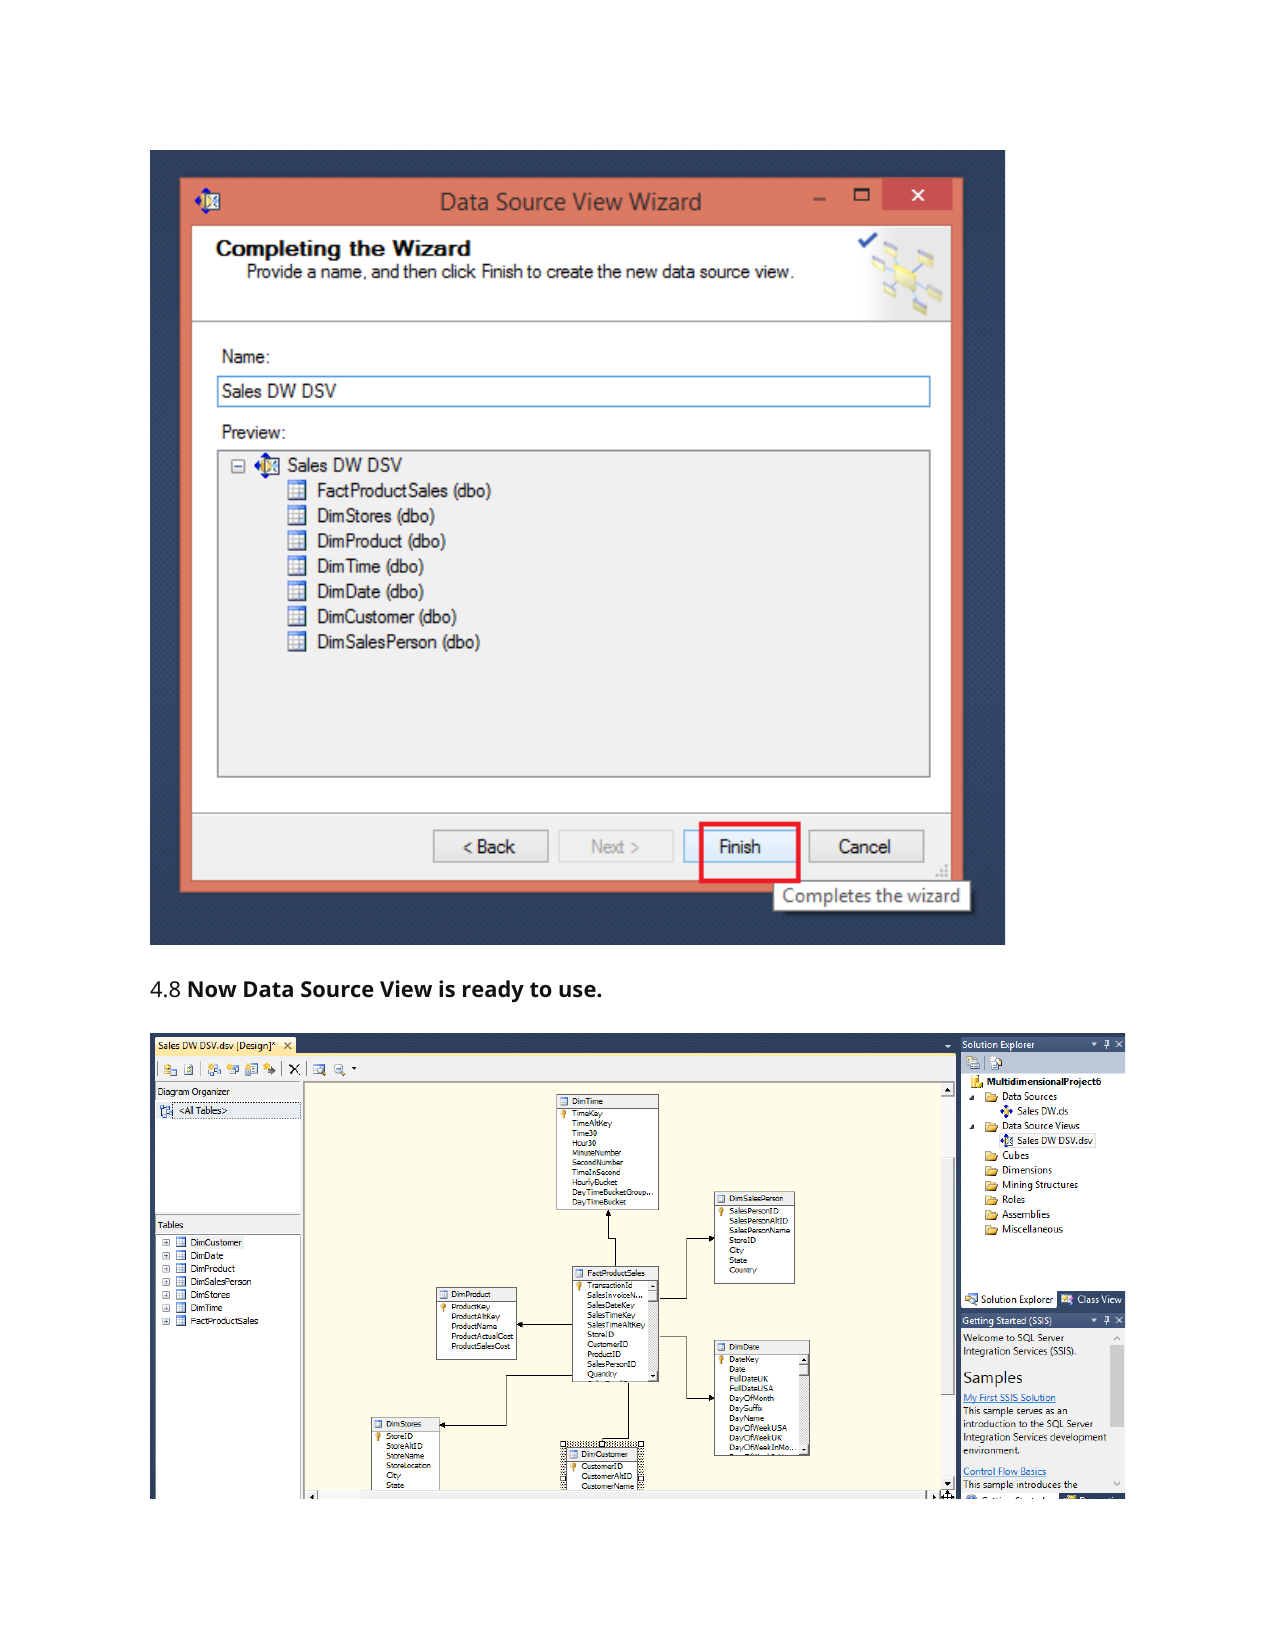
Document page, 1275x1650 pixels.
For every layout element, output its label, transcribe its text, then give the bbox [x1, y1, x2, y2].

text 4.8 Now Data Source View is ready to use. [150, 974, 1125, 1004]
picture [150, 150, 1005, 945]
picture [150, 1033, 1125, 1499]
